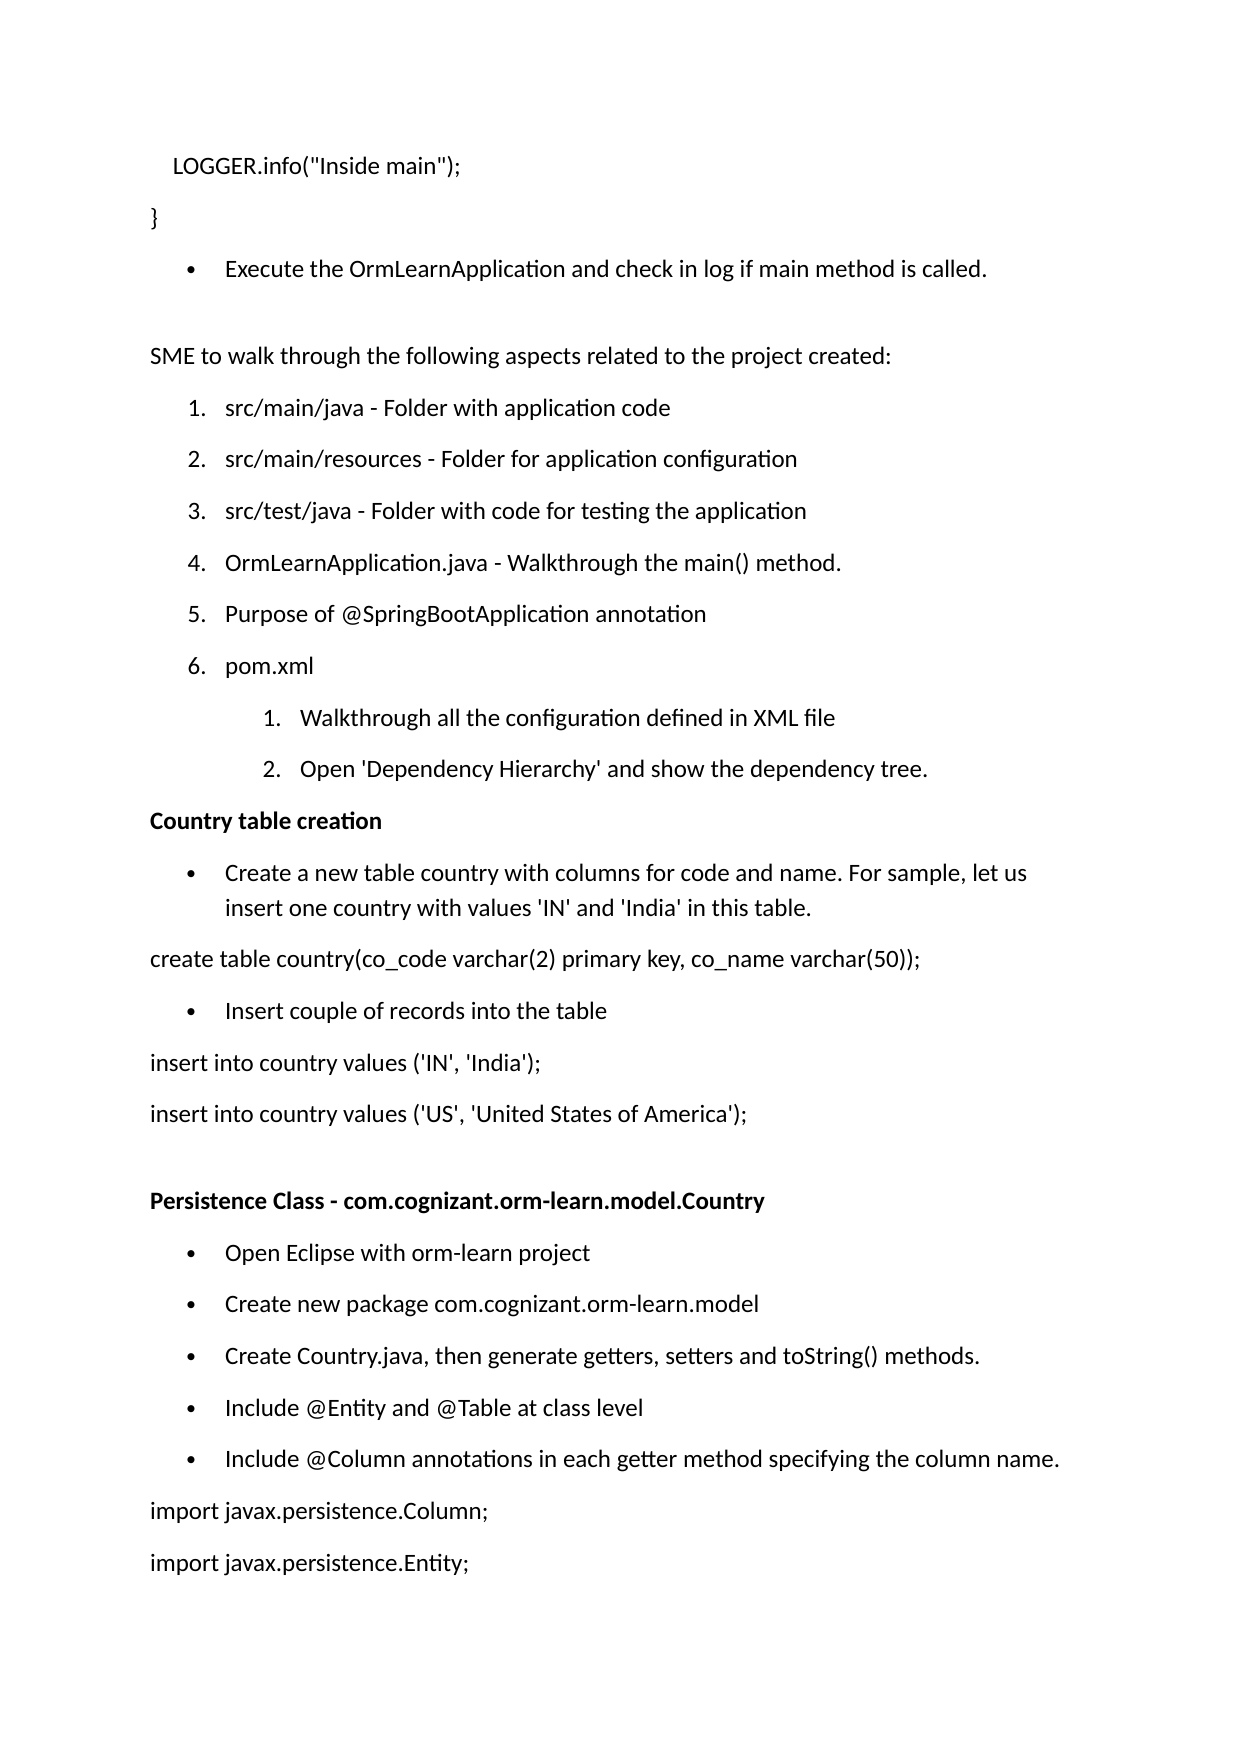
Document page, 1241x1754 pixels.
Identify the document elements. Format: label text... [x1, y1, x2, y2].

text insert into country values ('IN', 'India'); [150, 1047, 1090, 1077]
list Create a new table country with columns for code and name. For sample, let us insert one country with values 'IN' and 'India' in this table. [187, 857, 1090, 922]
text Persistence Class - com.cognizant.orm-learn.model.Country [150, 1150, 1090, 1216]
list Insert couple of records into the table [187, 995, 1090, 1026]
list src/test/java - Folder with code for testing the application [187, 495, 1090, 526]
list Walkthrough all the configuration defined in XML file [262, 702, 1090, 732]
list Create Country.java, then generate getters, setters and toString() methods. [187, 1340, 1090, 1371]
list Open 'Dependency Hierarchy' and show the dependency tree. [262, 753, 1090, 784]
text LOGGER.info("Inside main"); [150, 150, 1090, 181]
list OrmLearnApplication.java - Walkthrough the main() method. [187, 547, 1090, 577]
list Include @Entity and @Table at class level [187, 1392, 1090, 1422]
list Purpose of @SpringBootApplication annotation [187, 598, 1090, 629]
text Country table creation [150, 805, 1090, 836]
list pom.xml [187, 650, 1090, 681]
text create table country(co_code varchar(2) primary key, co_name varchar(50)); [150, 943, 1090, 974]
text insert into country values ('US', 'United States of America'); [150, 1098, 1090, 1129]
text import javax.persistence.Entity; [150, 1547, 1090, 1577]
text import javax.persistence.Column; [150, 1495, 1090, 1526]
list src/main/resources - Folder for application configuration [187, 443, 1090, 474]
list Include @Column annotations in each getter method specifying the column name. [187, 1443, 1090, 1474]
list src/main/java - Folder with application code [187, 392, 1090, 422]
text } [150, 202, 1090, 232]
text SME to walk through the following aspects related to the project created: [150, 305, 1090, 371]
list Execute the OrmLearnApplication and check in log if main method is called. [187, 253, 1090, 284]
list Create new package com.cognizant.orm-learn.model [187, 1288, 1090, 1319]
list Open Eclipse with orm-learn project [187, 1237, 1090, 1267]
